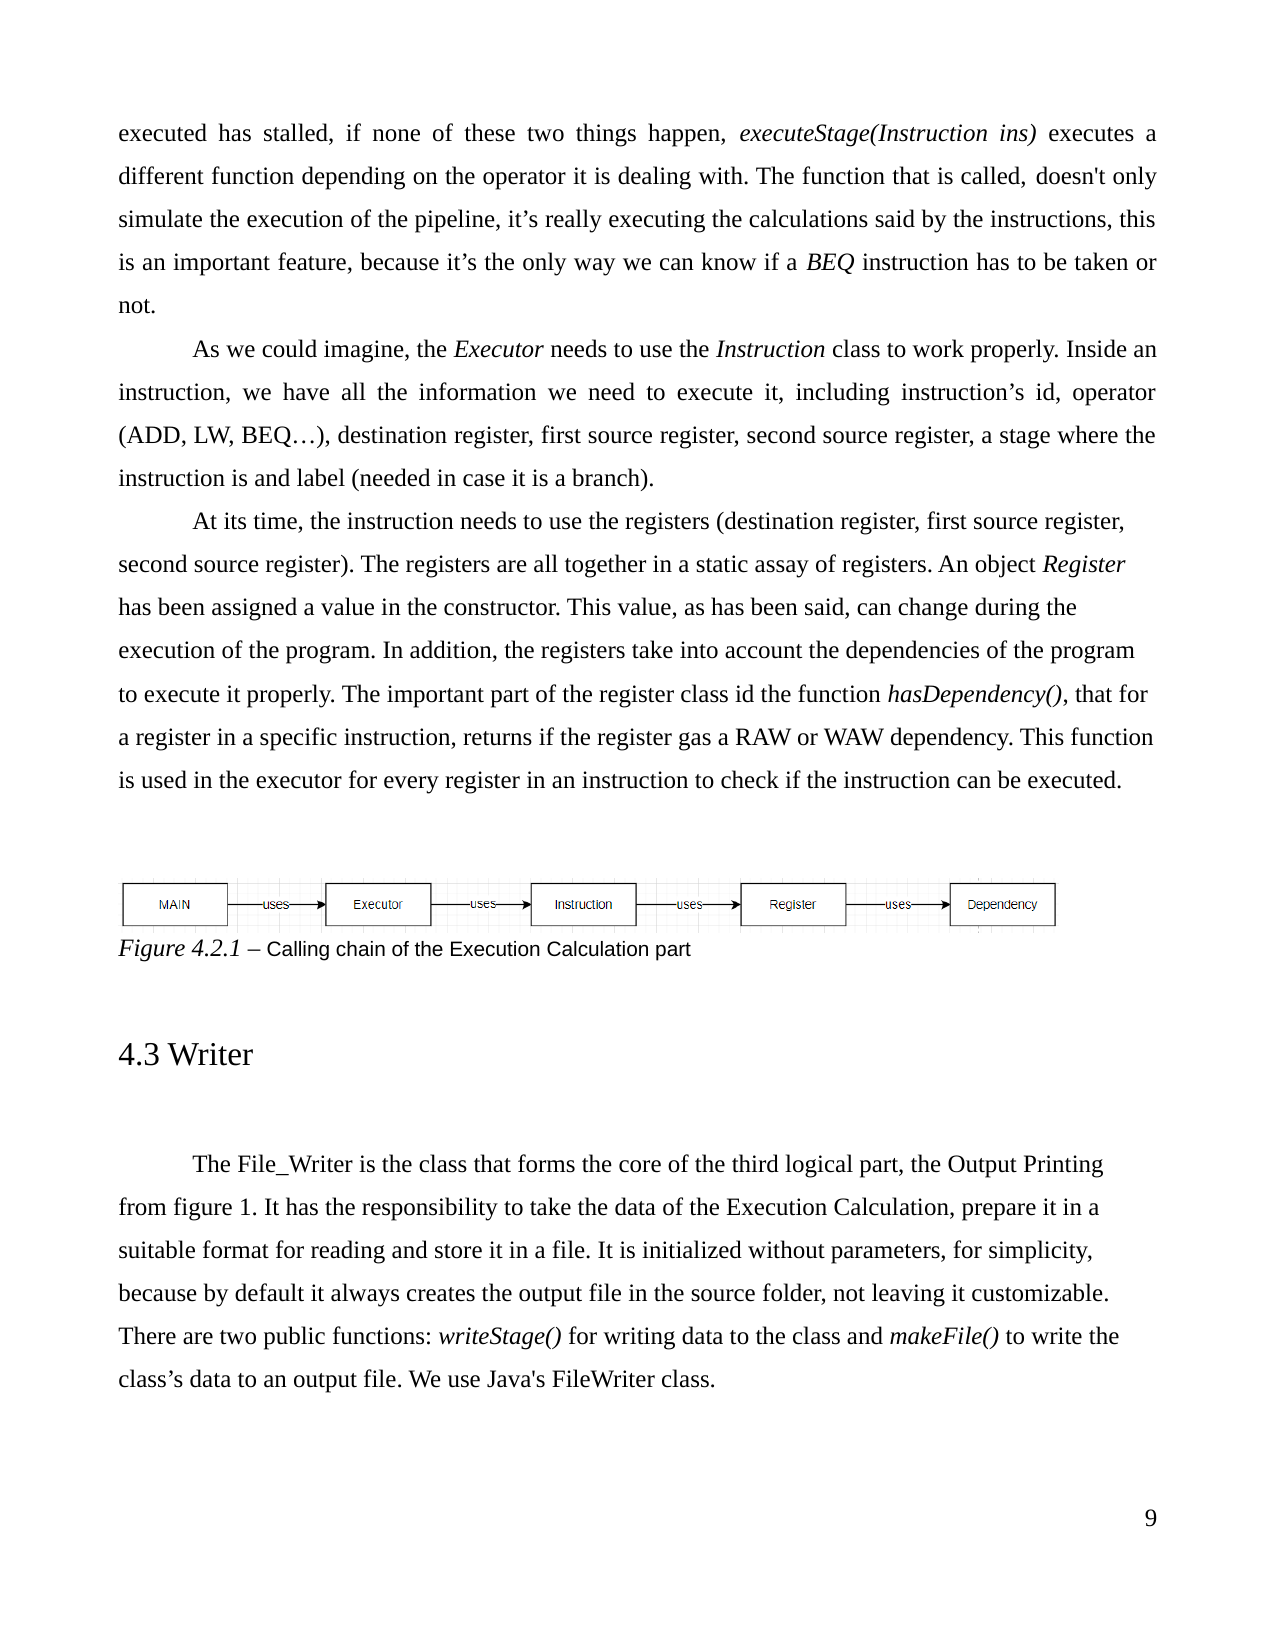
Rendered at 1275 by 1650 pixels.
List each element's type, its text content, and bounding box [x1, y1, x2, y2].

text 4.3 Writer [118, 1034, 1157, 1072]
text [118, 118, 1157, 319]
text As we could imagine, the Executor needs to use the Instruction class to work properly. Inside an instruction, we have all the information we need to execute it, including instruction’s id, operator (ADD, LW, BEQ…), destination register, first source register, second source register, a stage where the instruction is and label (needed in case it is a branch). [118, 334, 1157, 492]
text At its time, the instruction needs to use the registers (destination register, first source register, second source register). The registers are all together in a static assay of registers. An object Register has been assigned a value in the constructor. This value, as has been said, can change during the execution of the program. In addition, the registers take into account the dependencies of the program to execute it properly. The important part of the register class id the function hasDependency(), that for a register in a specific instruction, returns if the register gas a RAW or WAW dependency. This function is used in the executor for every register in an instruction to check if the instruction can be executed. [118, 506, 1157, 794]
text The File_Writer is the class that forms the core of the third logical part, the Output Printing from figure 1. It has the responsibility to take the data of the Execution Calculation, prepare it in a suitable format for reading and store it in a file. It is initialized without parameters, for simplicity, because by default it always creates the output file in the source folder, not leaving it customizable. There are two public functions: writeStage() for writing data to the class and makeFile() to write the class’s data to an output file. We use Java's FileWriter class. [118, 1149, 1157, 1393]
picture [118, 878, 1059, 933]
